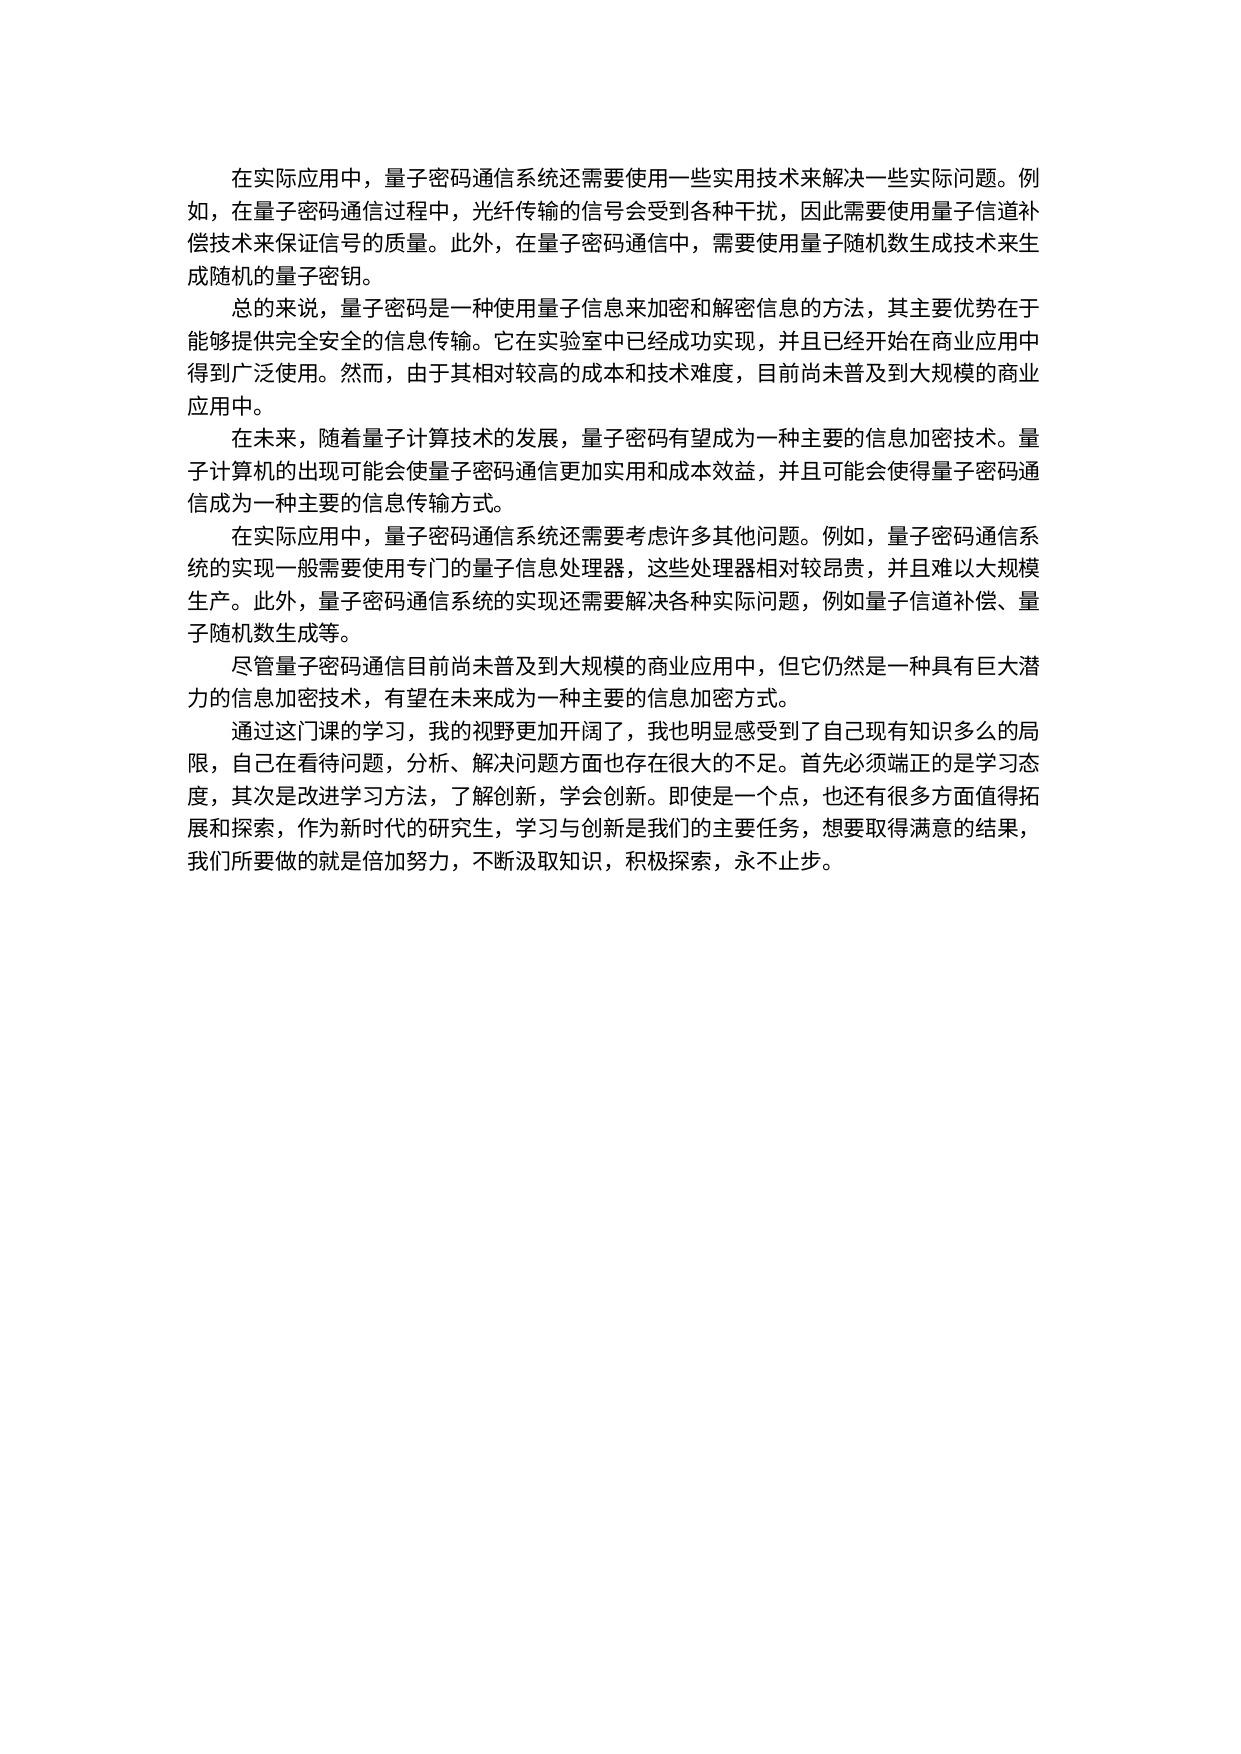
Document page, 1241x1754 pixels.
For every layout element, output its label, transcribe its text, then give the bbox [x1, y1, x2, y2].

list 尽管量子密码通信目前尚未普及到大规模的商业应用中，但它仍然是一种具有巨大潜力的信息加密技术，有望在未来成为一种主要的信息加密方式。 [187, 649, 1053, 714]
list 总的来说，量子密码是一种使用量子信息来加密和解密信息的方法，其主要优势在于能够提供完全安全的信息传输。它在实验室中已经成功实现，并且已经开始在商业应用中得到广泛使用。然而，由于其相对较高的成本和技术难度，目前尚未普及到大规模的商业应用中。 [187, 292, 1053, 422]
list 在实际应用中，量子密码通信系统还需要使用一些实用技术来解决一些实际问题。例如，在量子密码通信过程中，光纤传输的信号会受到各种干扰，因此需要使用量子信道补偿技术来保证信号的质量。此外，在量子密码通信中，需要使用量子随机数生成技术来生成随机的量子密钥。 [187, 162, 1053, 292]
list 在未来，随着量子计算技术的发展，量子密码有望成为一种主要的信息加密技术。量子计算机的出现可能会使量子密码通信更加实用和成本效益，并且可能会使得量子密码通信成为一种主要的信息传输方式。 [187, 422, 1053, 519]
list 通过这门课的学习，我的视野更加开阔了，我也明显感受到了自己现有知识多么的局限，自己在看待问题，分析、解决问题方面也存在很大的不足。首先必须端正的是学习态度，其次是改进学习方法，了解创新，学会创新。即使是一个点，也还有很多方面值得拓展和探索，作为新时代的研究生，学习与创新是我们的主要任务，想要取得满意的结果，我们所要做的就是倍加努力，不断汲取知识，积极探索，永不止步。 [187, 714, 1053, 877]
list 在实际应用中，量子密码通信系统还需要考虑许多其他问题。例如，量子密码通信系统的实现一般需要使用专门的量子信息处理器，这些处理器相对较昂贵，并且难以大规模生产。此外，量子密码通信系统的实现还需要解决各种实际问题，例如量子信道补偿、量子随机数生成等。 [187, 519, 1053, 649]
